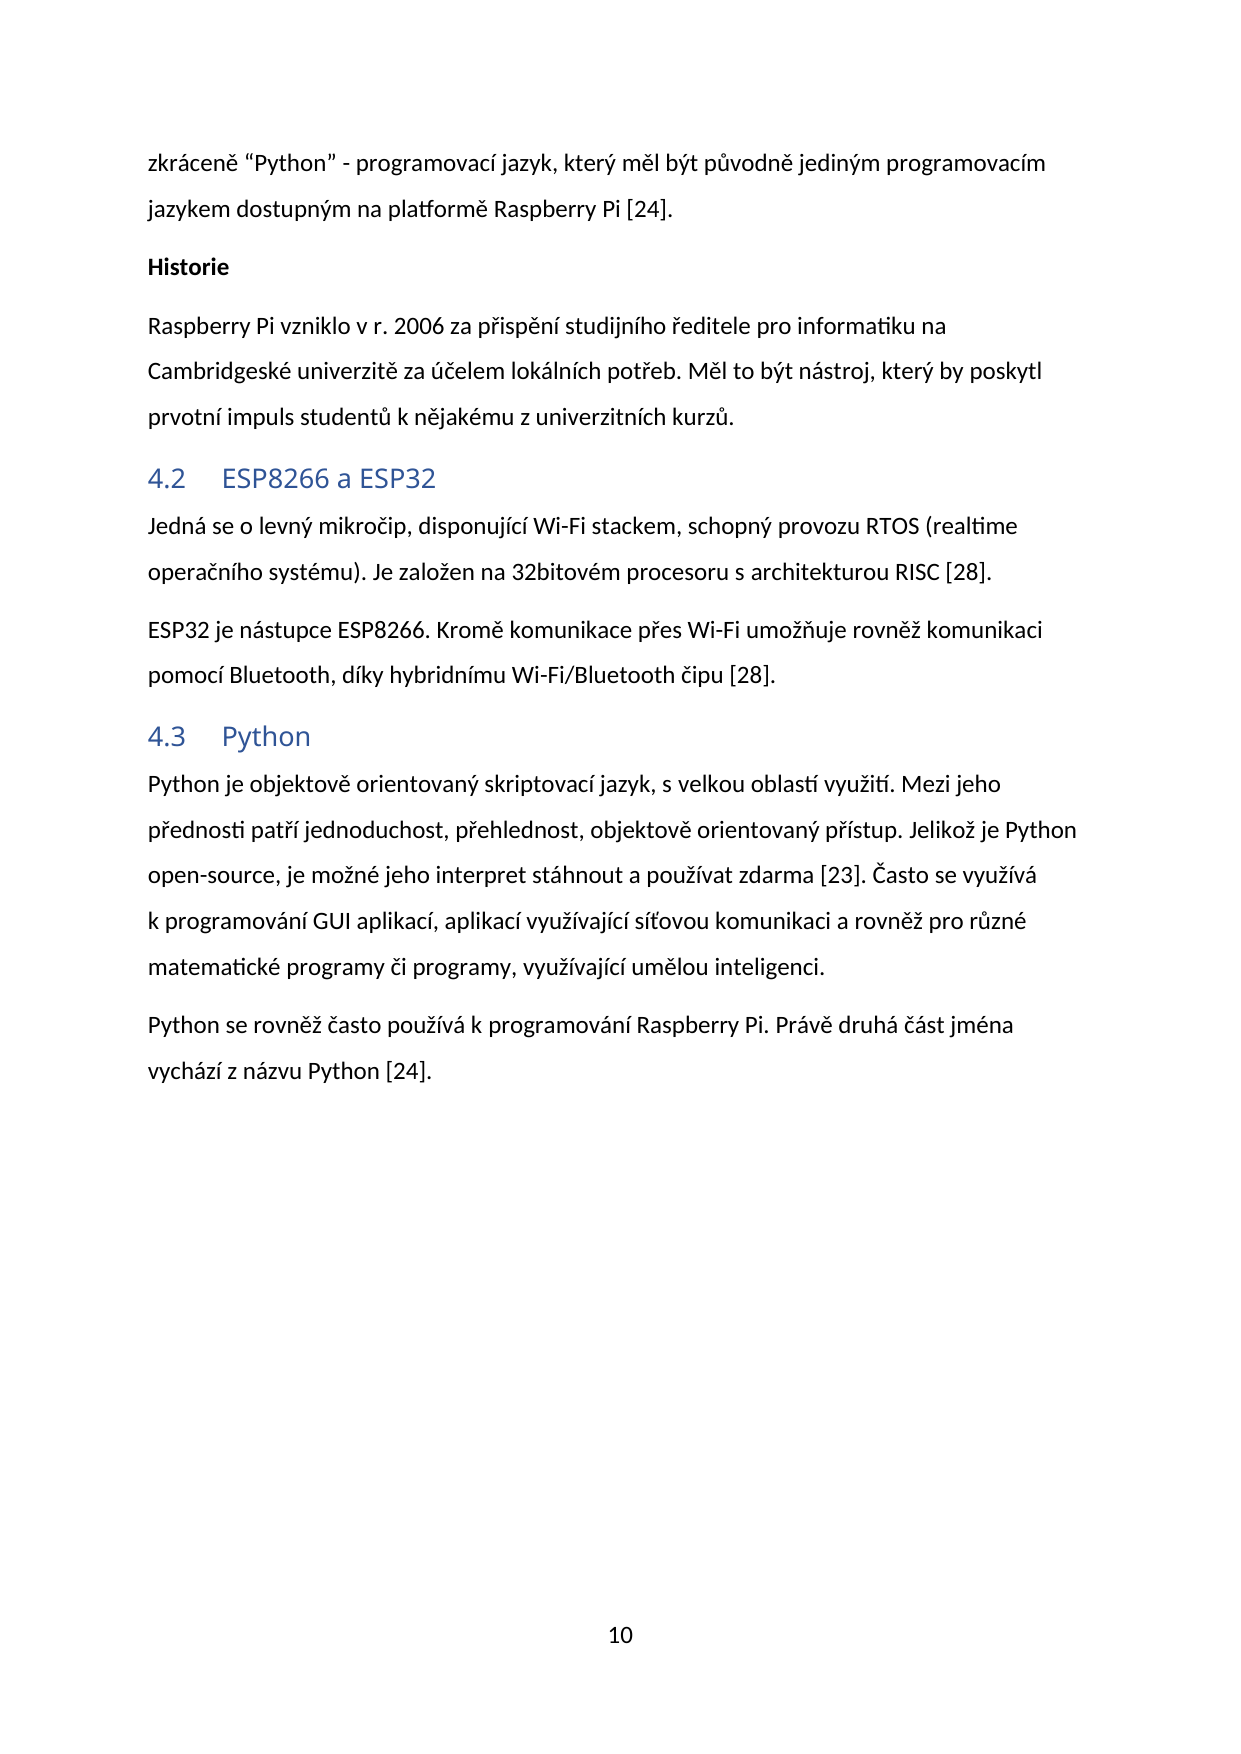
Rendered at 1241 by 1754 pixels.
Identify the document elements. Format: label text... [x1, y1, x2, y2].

text Historie [148, 252, 1093, 282]
text Python se rovněž často používá k programování Raspberry Pi. Právě druhá část jména vychází z názvu Python [24]. [148, 1009, 1093, 1086]
subtitle Python [148, 718, 1093, 755]
text Jedná se o levný mikročip, disponující Wi-Fi stackem, schopný provozu RTOS (realtime operačního systému). Je založen na 32bitovém procesoru s architekturou RISC [28]. [148, 510, 1093, 586]
subtitle ESP8266 a ESP32 [148, 459, 1093, 496]
text Python je objektově orientovaný skriptovací jazyk, s velkou oblastí využití. Mezi jeho přednosti patří jednoduchost, přehlednost, objektově orientovaný přístup. Jelikož je Python open-source, je možné jeho interpret stáhnout a používat zdarma [23]. Často se využívá k programování GUI aplikací, aplikací využívající síťovou komunikaci a rovněž pro různé matematické programy či programy, využívající umělou inteligenci. [148, 768, 1093, 982]
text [148, 148, 1093, 224]
text Raspberry Pi vzniklo v r. 2006 za přispění studijního ředitele pro informatiku na Cambridgeské univerzitě za účelem lokálních potřeb. Měl to být nástroj, který by poskytl prvotní impuls studentů k nějakému z univerzitních kurzů. [148, 310, 1093, 432]
text ESP32 je nástupce ESP8266. Kromě komunikace přes Wi-Fi umožňuje rovněž komunikaci pomocí Bluetooth, díky hybridnímu Wi-Fi/Bluetooth čipu [28]. [148, 614, 1093, 690]
